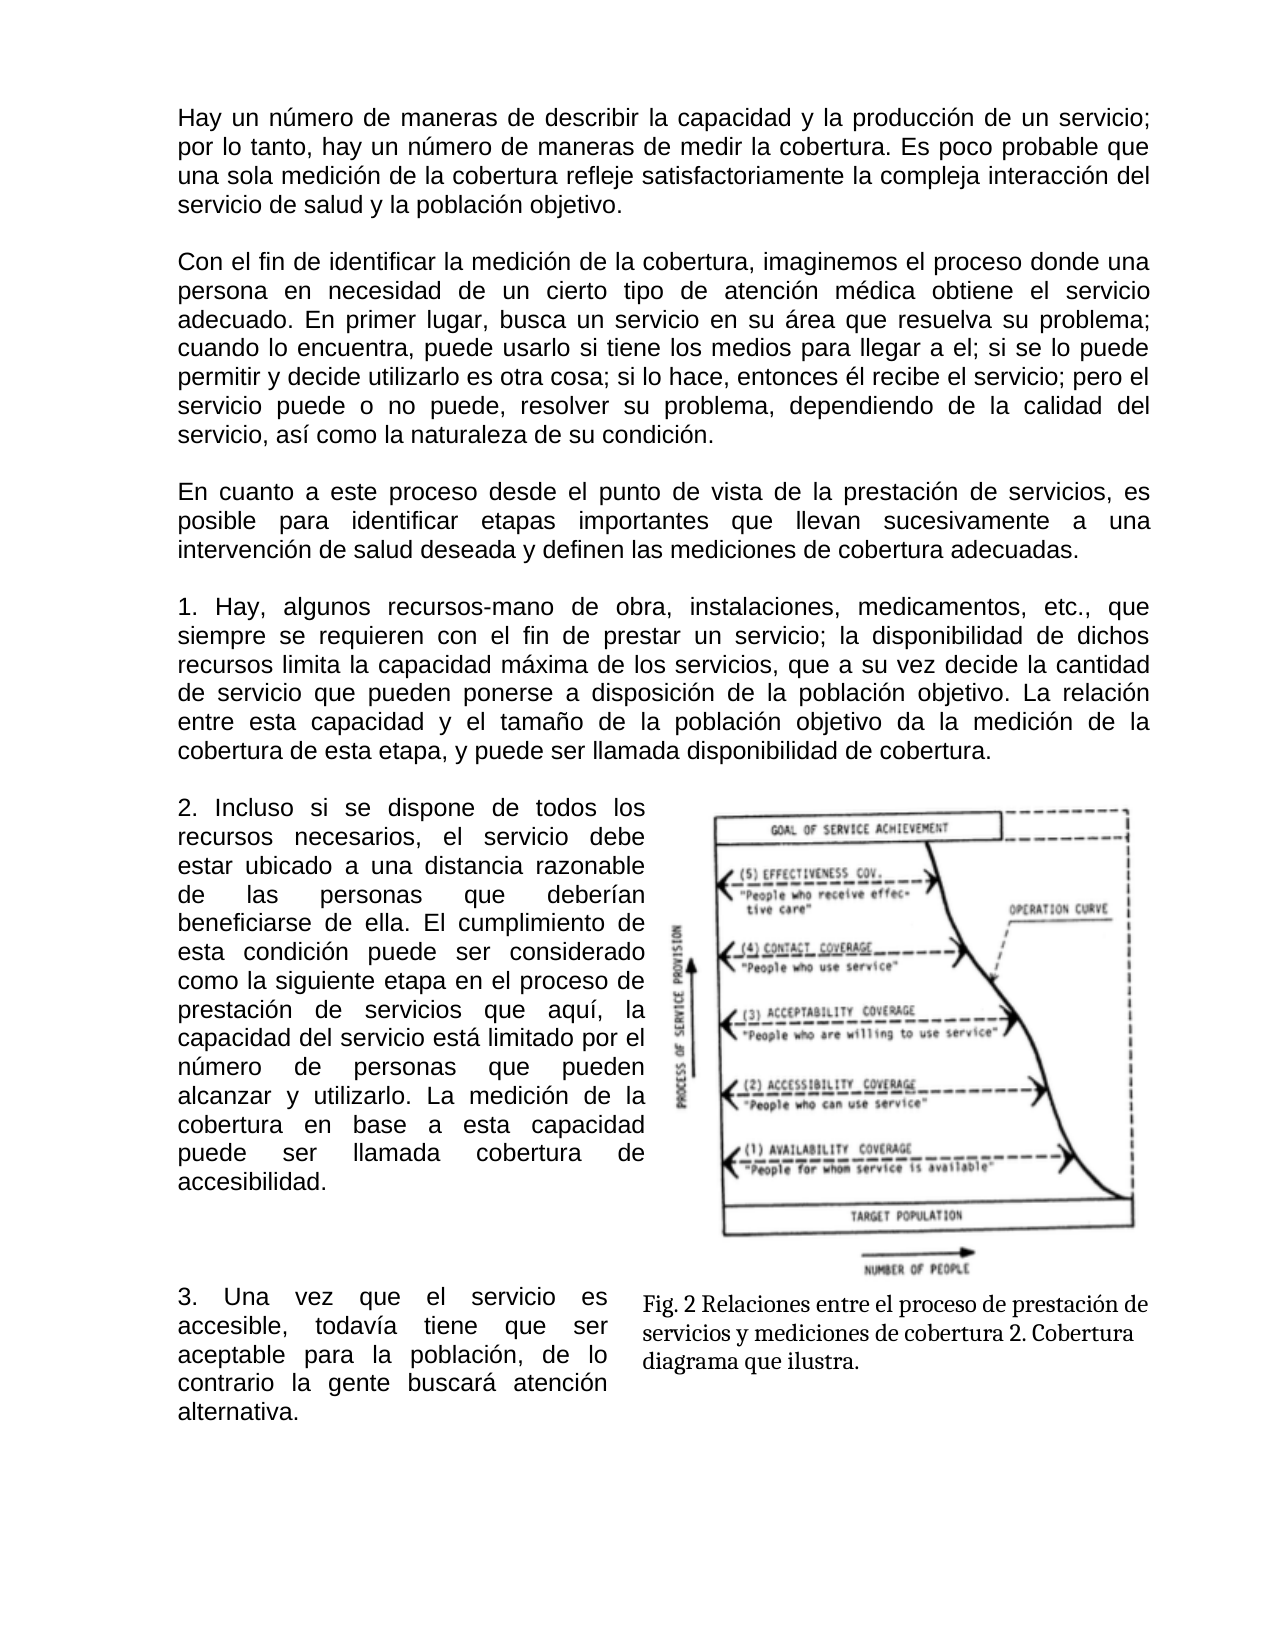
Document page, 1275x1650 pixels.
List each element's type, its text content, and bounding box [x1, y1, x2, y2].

text 3. Una vez que el servicio es accesible, todavía tiene que ser aceptable para la población, de lo contrario la gente buscará atención alternativa. [177, 1282, 1152, 1426]
text En cuanto a este proceso desde el punto de vista de la prestación de servicios, es posible para identificar etapas importantes que llevan sucesivamente a una intervención de salud deseada y definen las mediciones de cobertura adecuadas. [177, 477, 1152, 563]
text Con el fin de identificar la medición de la cobertura, imaginemos el proceso donde una persona en necesidad de un cierto tipo de atención médica obtiene el servicio adecuado. En primer lugar, busca un servicio en su área que resuelva su problema; cuando lo encuentra, puede usarlo si tiene los medios para llegar a el; si se lo puede permitir y decide utilizarlo es otra cosa; si lo hace, entonces él recibe el servicio; pero el servicio puede o no puede, resolver su problema, dependiendo de la calidad del servicio, así como la naturaleza de su condición. [177, 247, 1152, 448]
text Hay un número de maneras de describir la capacidad y la producción de un servicio; por lo tanto, hay un número de maneras de medir la cobertura. Es poco probable que una sola medición de la cobertura refleje satisfactoriamente la compleja interacción del servicio de salud y la población objetivo. [177, 103, 1152, 218]
picture [664, 794, 1148, 1283]
text 1. Hay, algunos recursos-mano de obra, instalaciones, medicamentos, etc., que siempre se requieren con el fin de prestar un servicio; la disponibilidad de dichos recursos limita la capacidad máxima de los servicios, que a su vez decide la cantidad de servicio que pueden ponerse a disposición de la población objetivo. La relación entre esta capacidad y el tamaño de la población objetivo da la medición de la cobertura de esta etapa, y puede ser llamada disponibilidad de cobertura. [177, 592, 1152, 765]
